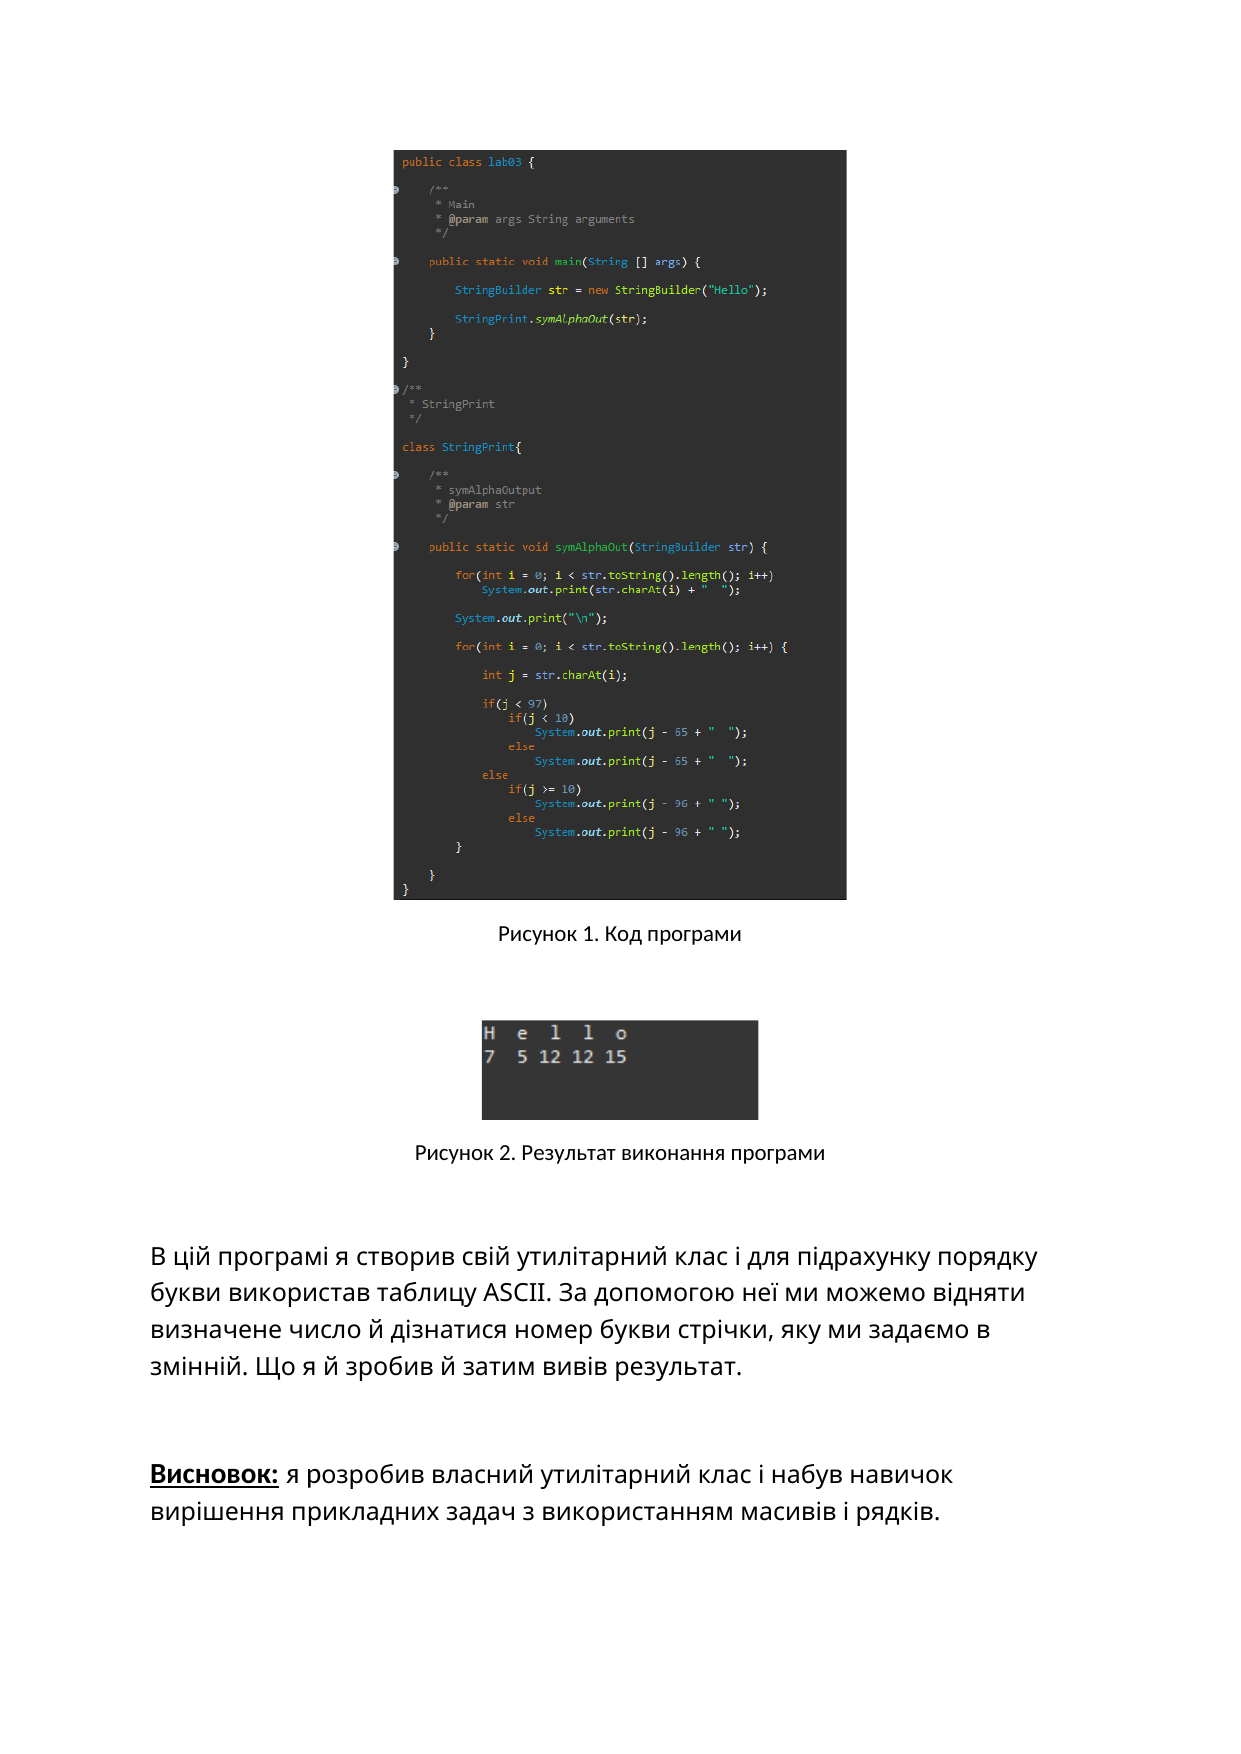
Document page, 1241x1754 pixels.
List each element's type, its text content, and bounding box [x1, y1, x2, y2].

text Рисунок 1. Код програми [150, 919, 1090, 947]
text Рисунок 2. Результат виконання програми [150, 1138, 1090, 1166]
text Висновок: я розробив власний утилітарний клас і набув навичок вирішення прикладних задач з використанням масивів і рядків. [150, 1456, 1090, 1528]
text В цій програмі я створив свій утилітарний клас і для підрахунку порядку букви використав таблицу ASCII. За допомогою неї ми можемо відняти визначене число й дізнатися номер букви стрічки, яку ми задаємо в змінній. Що я й зробив й затим вивів результат. [150, 1238, 1090, 1383]
